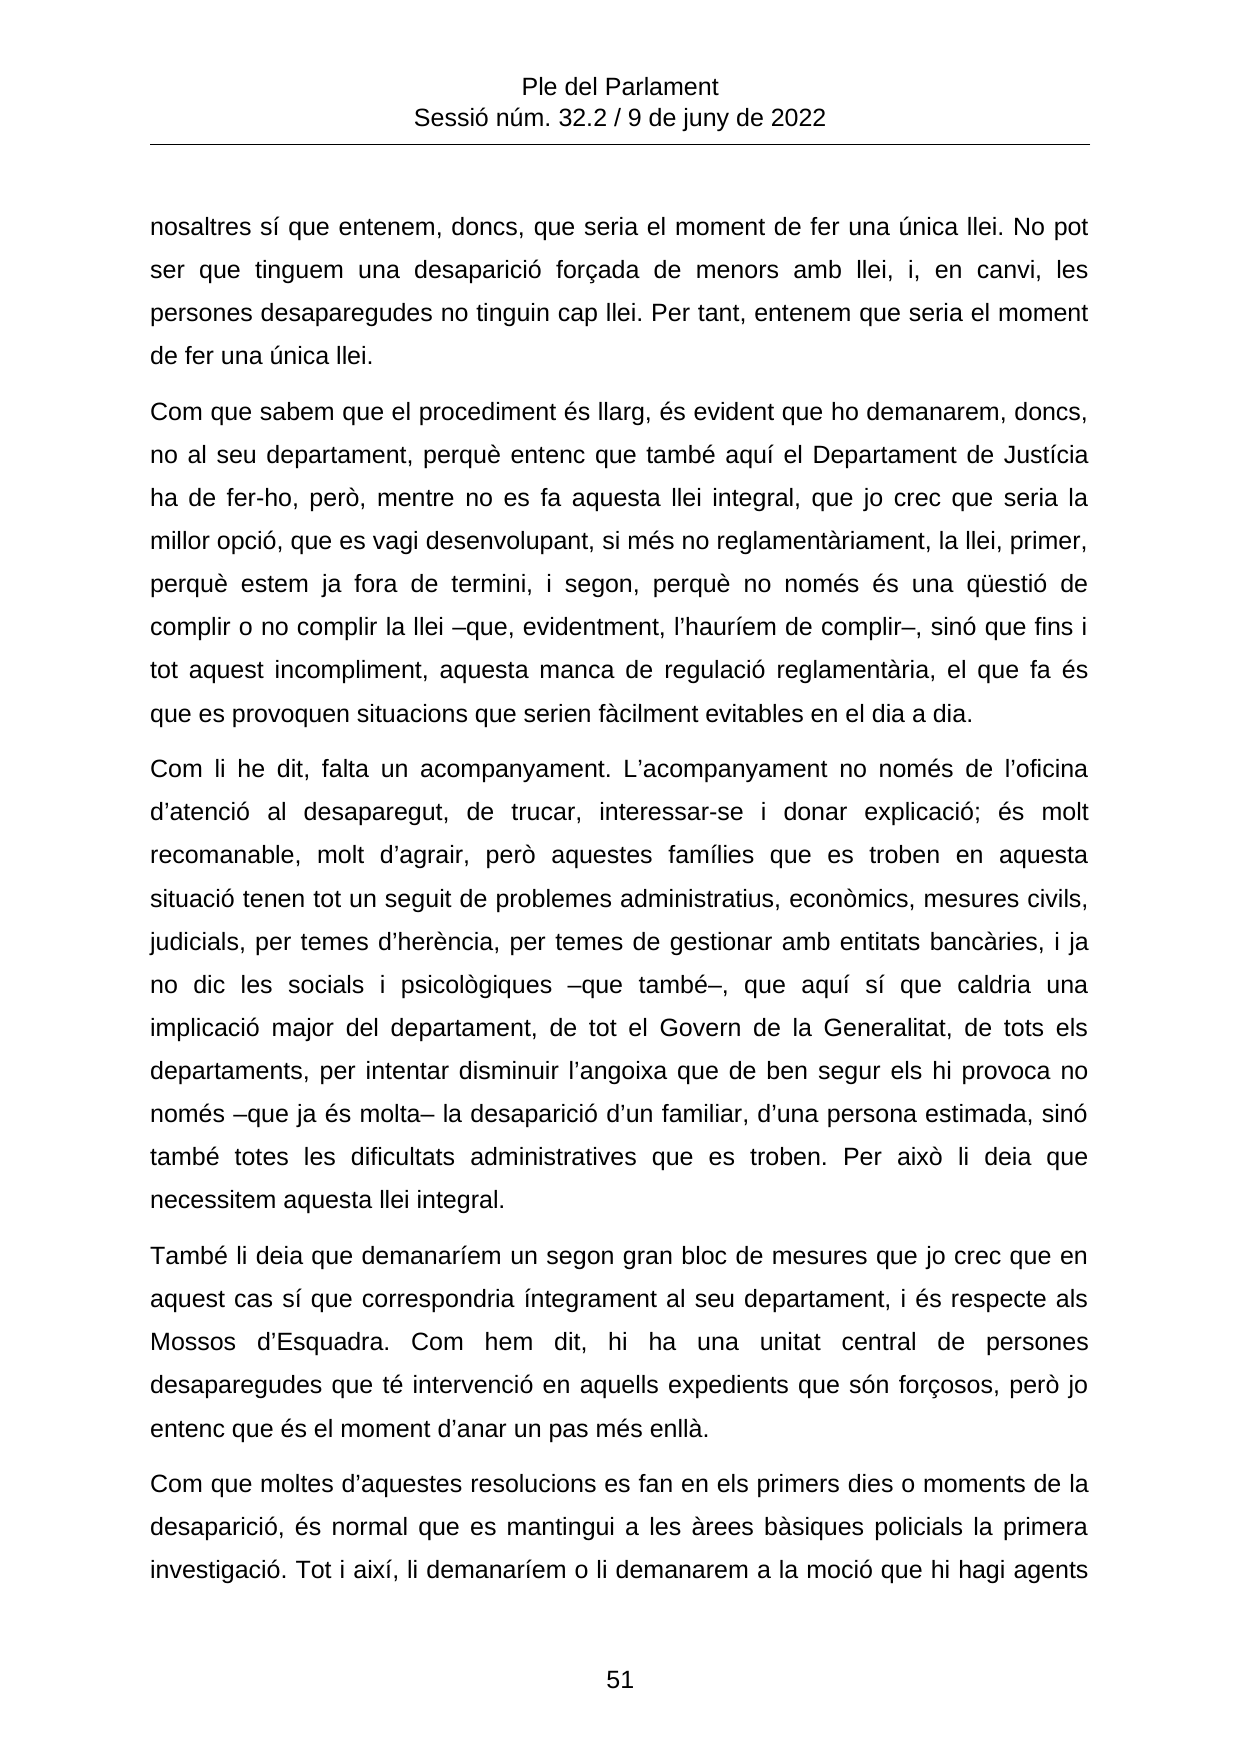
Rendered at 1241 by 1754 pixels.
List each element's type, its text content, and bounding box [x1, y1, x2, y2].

text També li deia que demanaríem un segon gran bloc de mesures que jo crec que en aquest cas sí que correspondria íntegrament al seu departament, i és respecte als Mossos d’Esquadra. Com hem dit, hi ha una unitat central de persones desaparegudes que té intervenció en aquells expedients que són forçosos, però jo entenc que és el moment d’anar un pas més enllà. [150, 1241, 1090, 1442]
text Com que sabem que el procediment és llarg, és evident que ho demanarem, doncs, no al seu departament, perquè entenc que també aquí el Departament de Justícia ha de fer-ho, però, mentre no es fa aquesta llei integral, que jo crec que seria la millor opció, que es vagi desenvolupant, si més no reglamentàriament, la llei, primer, perquè estem ja fora de termini, i segon, perquè no només és una qüestió de complir o no complir la llei –que, evidentment, l’hauríem de complir–, sinó que fins i tot aquest incompliment, aquesta manca de regulació reglamentària, el que fa és que es provoquen situacions que serien fàcilment evitables en el dia a dia. [150, 397, 1090, 727]
text Com li he dit, falta un acompanyament. L’acompanyament no només de l’oficina d’atenció al desaparegut, de trucar, interessar-se i donar explicació; és molt recomanable, molt d’agrair, però aquestes famílies que es troben en aquesta situació tenen tot un seguit de problemes administratius, econòmics, mesures civils, judicials, per temes d’herència, per temes de gestionar amb entitats bancàries, i ja no dic les socials i psicològiques –que també–, que aquí sí que caldria una implicació major del departament, de tot el Govern de la Generalitat, de tots els departaments, per intentar disminuir l’angoixa que de ben segur els hi provoca no només –que ja és molta– la desaparició d’un familiar, d’una persona estimada, sinó també totes les dificultats administratives que es troben. Per això li deia que necessitem aquesta llei integral. [150, 754, 1090, 1214]
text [150, 1469, 1090, 1584]
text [150, 212, 1090, 370]
